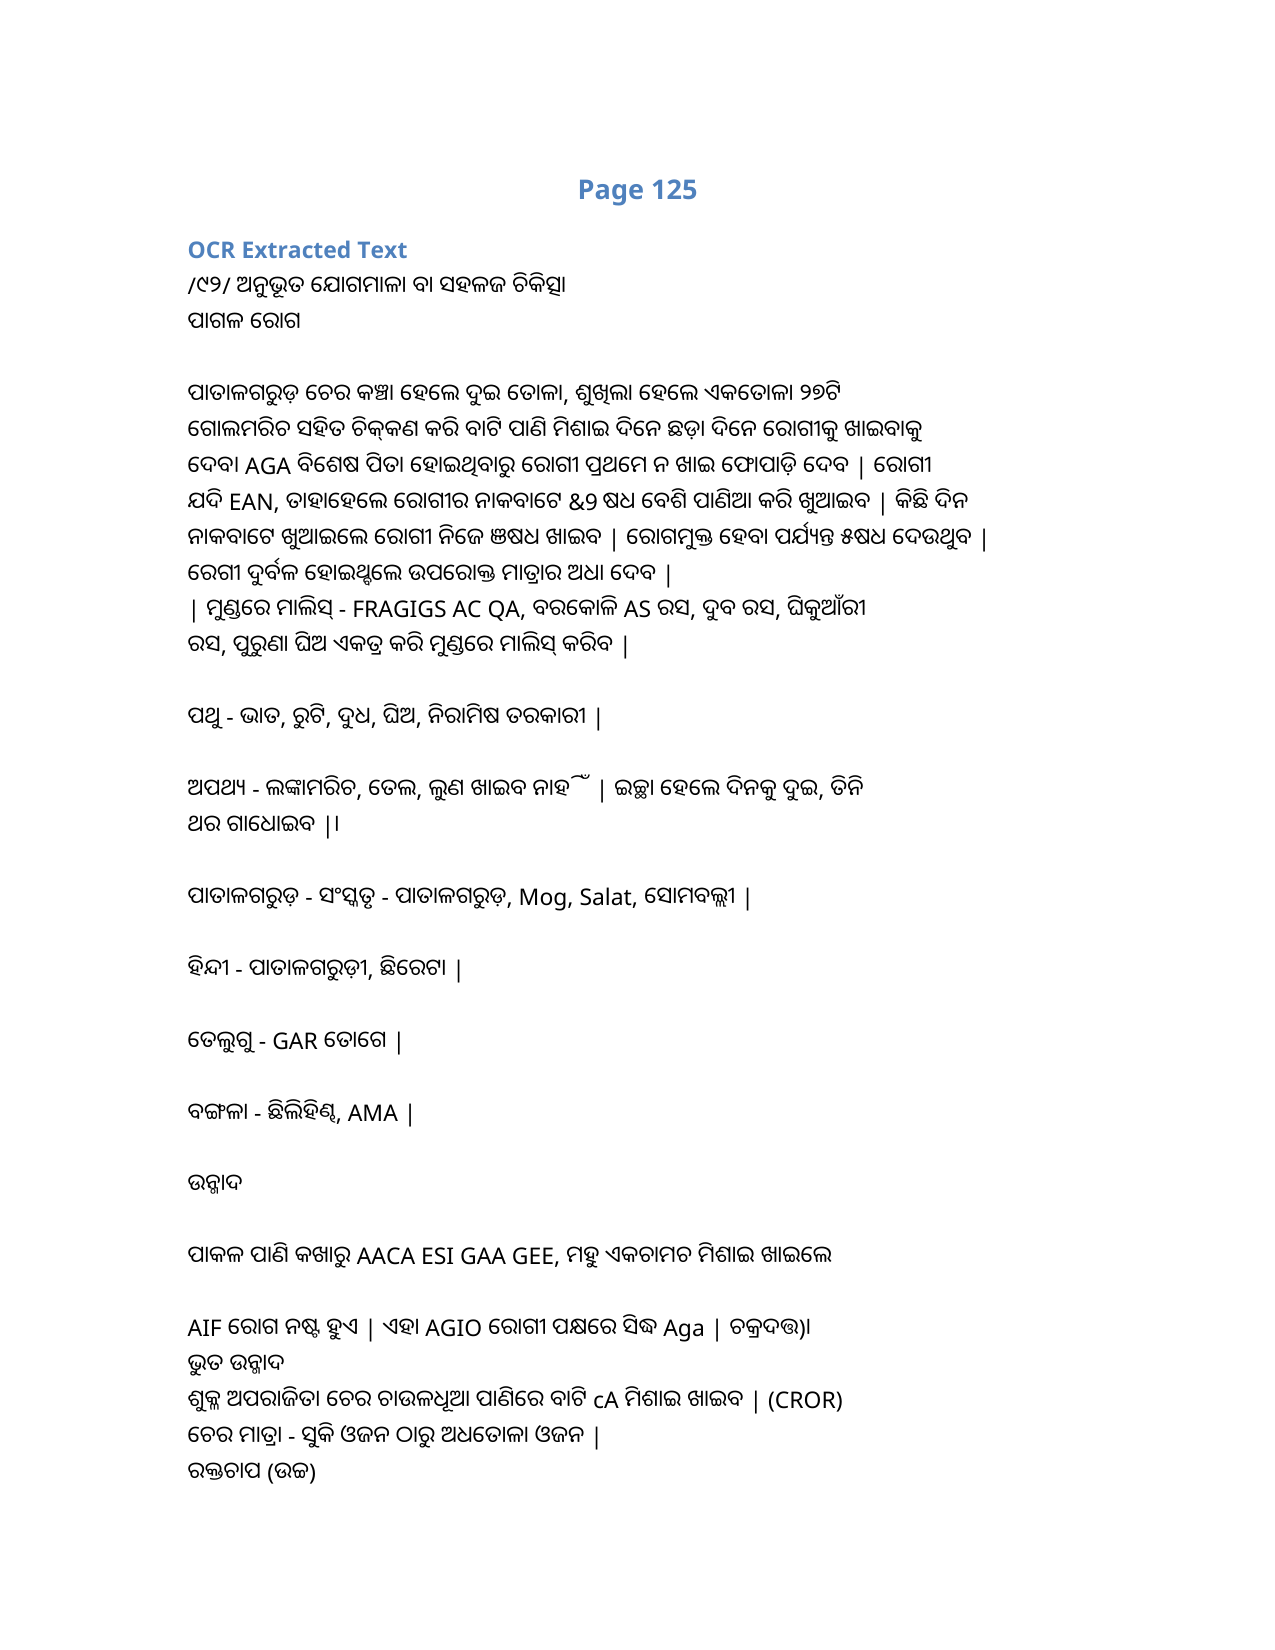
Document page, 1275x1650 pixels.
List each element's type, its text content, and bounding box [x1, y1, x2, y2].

subtitle Page 125 [187, 171, 1087, 208]
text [187, 270, 1087, 1487]
subtitle OCR Extracted Text [187, 234, 1087, 265]
